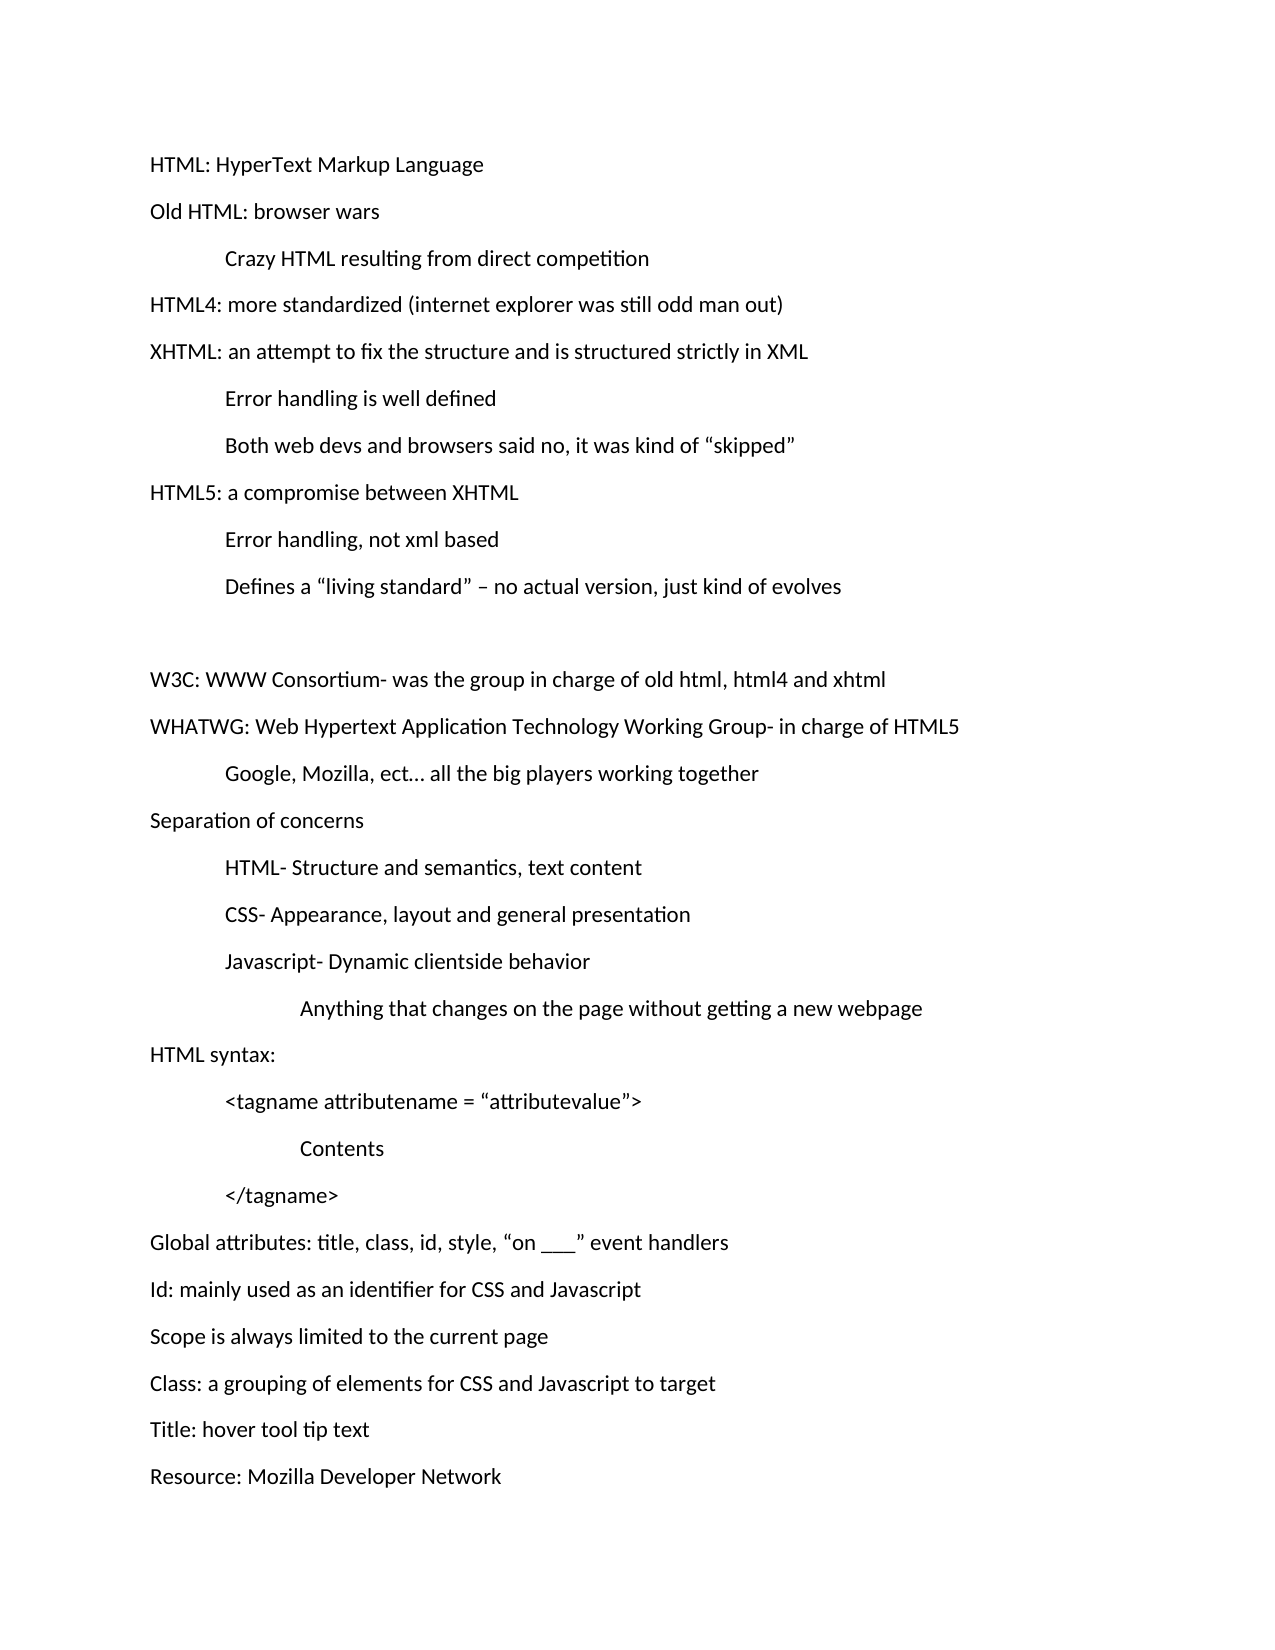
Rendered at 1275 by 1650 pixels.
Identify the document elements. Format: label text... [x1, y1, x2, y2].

text Separation of concerns [150, 806, 1125, 834]
text HTML syntax: [150, 1041, 1125, 1069]
text Global attributes: title, class, id, style, “on ___” event handlers [150, 1228, 1125, 1256]
text Old HTML: browser wars [150, 197, 1125, 225]
text HTML- Structure and semantics, text content [150, 853, 1125, 881]
text Javascript- Dynamic clientside behavior [150, 947, 1125, 975]
text Class: a grouping of elements for CSS and Javascript to target [150, 1369, 1125, 1397]
text Crazy HTML resulting from direct competition [150, 244, 1125, 272]
text XHTML: an attempt to fix the structure and is structured strictly in XML [150, 337, 1125, 366]
text Anything that changes on the page without getting a new webpage [150, 994, 1125, 1022]
text Error handling, not xml based [150, 525, 1125, 553]
text HTML5: a compromise between XHTML [150, 478, 1125, 506]
text Id: mainly used as an identifier for CSS and Javascript [150, 1275, 1125, 1303]
text Scope is always limited to the current page [150, 1322, 1125, 1350]
text HTML: HyperText Markup Language [150, 150, 1125, 178]
text CSS- Appearance, layout and general presentation [150, 900, 1125, 928]
text Defines a “living standard” – no actual version, just kind of evolves [150, 572, 1125, 600]
text HTML4: more standardized (internet explorer was still odd man out) [150, 291, 1125, 319]
text Error handling is well defined [150, 384, 1125, 412]
text Both web devs and browsers said no, it was kind of “skipped” [150, 431, 1125, 459]
text WHATWG: Web Hypertext Application Technology Working Group- in charge of HTML5 [150, 712, 1125, 741]
text <tagname attributename = “attributevalue”> [150, 1087, 1125, 1116]
text Contents [150, 1134, 1125, 1162]
text Resource: Mozilla Developer Network [150, 1462, 1125, 1491]
text Title: hover tool tip text [150, 1416, 1125, 1444]
text Google, Mozilla, ect… all the big players working together [150, 759, 1125, 787]
text W3C: WWW Consortium- was the group in charge of old html, html4 and xhtml [150, 666, 1125, 694]
text </tagname> [150, 1181, 1125, 1209]
